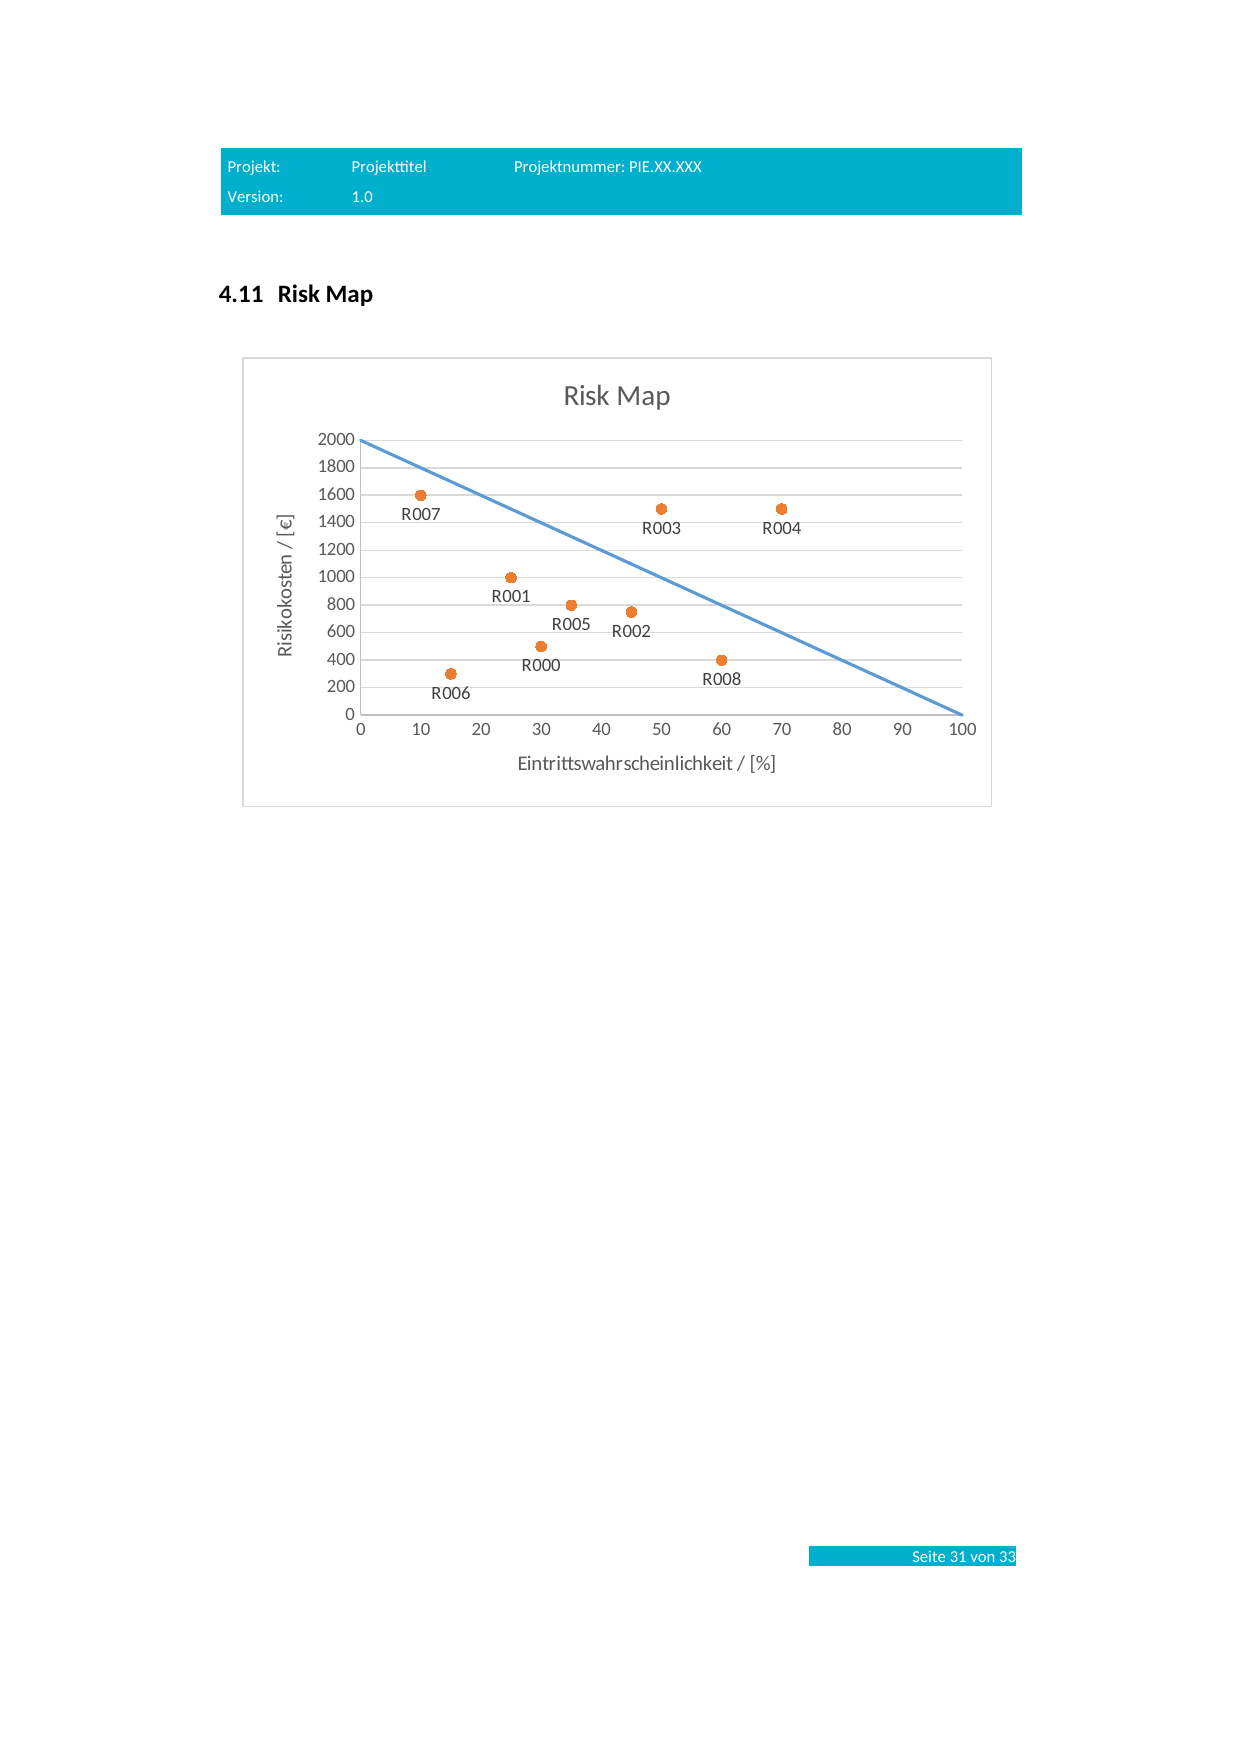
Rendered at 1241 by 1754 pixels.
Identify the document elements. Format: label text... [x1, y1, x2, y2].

subtitle Risk Map [218, 278, 1016, 309]
